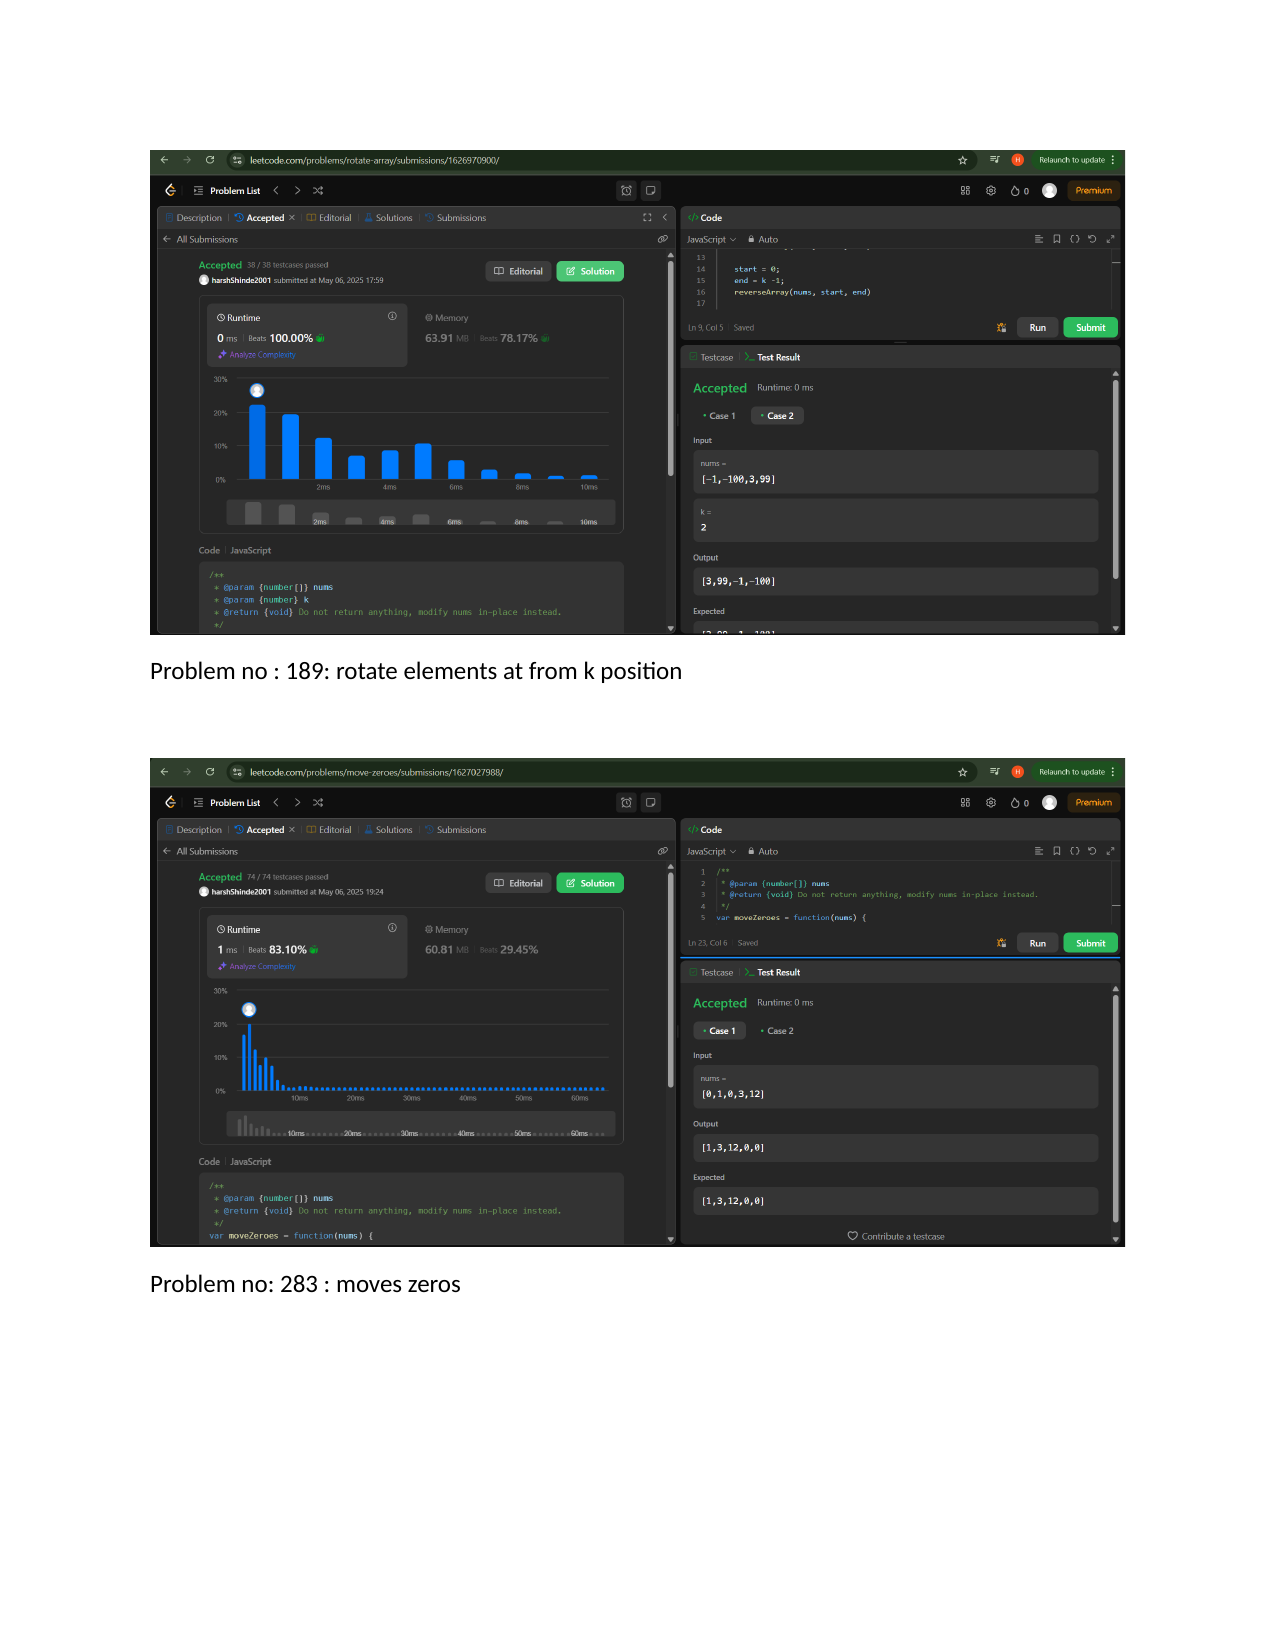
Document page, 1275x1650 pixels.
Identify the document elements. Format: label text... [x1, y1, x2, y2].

picture [150, 150, 1125, 635]
picture [150, 758, 1125, 1247]
text Problem no: 283 : moves zeros [150, 1268, 1125, 1298]
text Problem no : 189: rotate elements at from k position [150, 655, 1125, 686]
